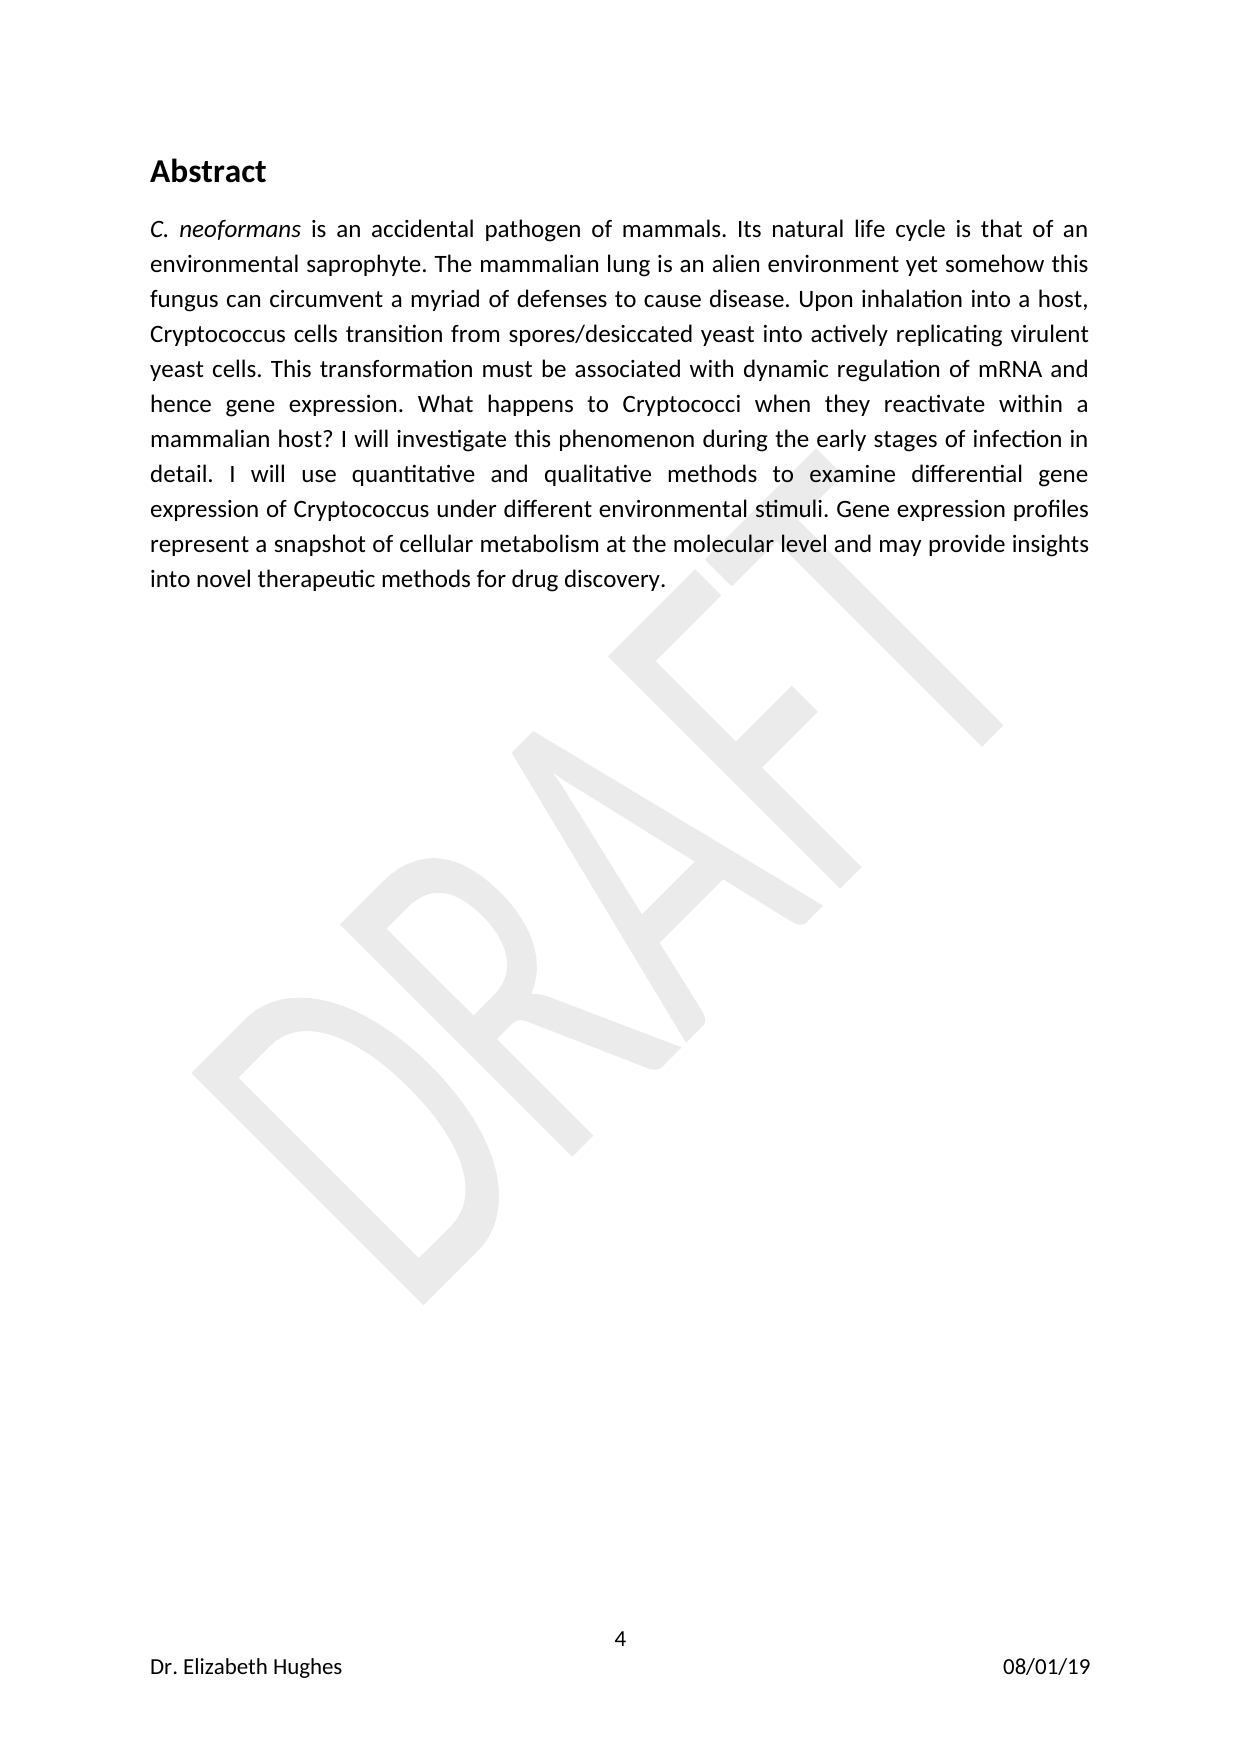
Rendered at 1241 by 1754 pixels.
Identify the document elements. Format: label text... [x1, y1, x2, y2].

text Abstract [150, 150, 1090, 191]
text C. neoformans is an accidental pathogen of mammals. Its natural life cycle is that of an environmental saprophyte. The mammalian lung is an alien environment yet somehow this fungus can circumvent a myriad of defenses to cause disease. Upon inhalation into a host, Cryptococcus cells transition from spores/desiccated yeast into actively replicating virulent yeast cells. This transformation must be associated with dynamic regulation of mRNA and hence gene expression. What happens to Cryptococci when they reactivate within a mammalian host? I will investigate this phenomenon during the early stages of infection in detail. I will use quantitative and qualitative methods to examine differential gene expression of Cryptococcus under different environmental stimuli. Gene expression profiles represent a snapshot of cellular metabolism at the molecular level and may provide insights into novel therapeutic methods for drug discovery. [150, 213, 1090, 594]
